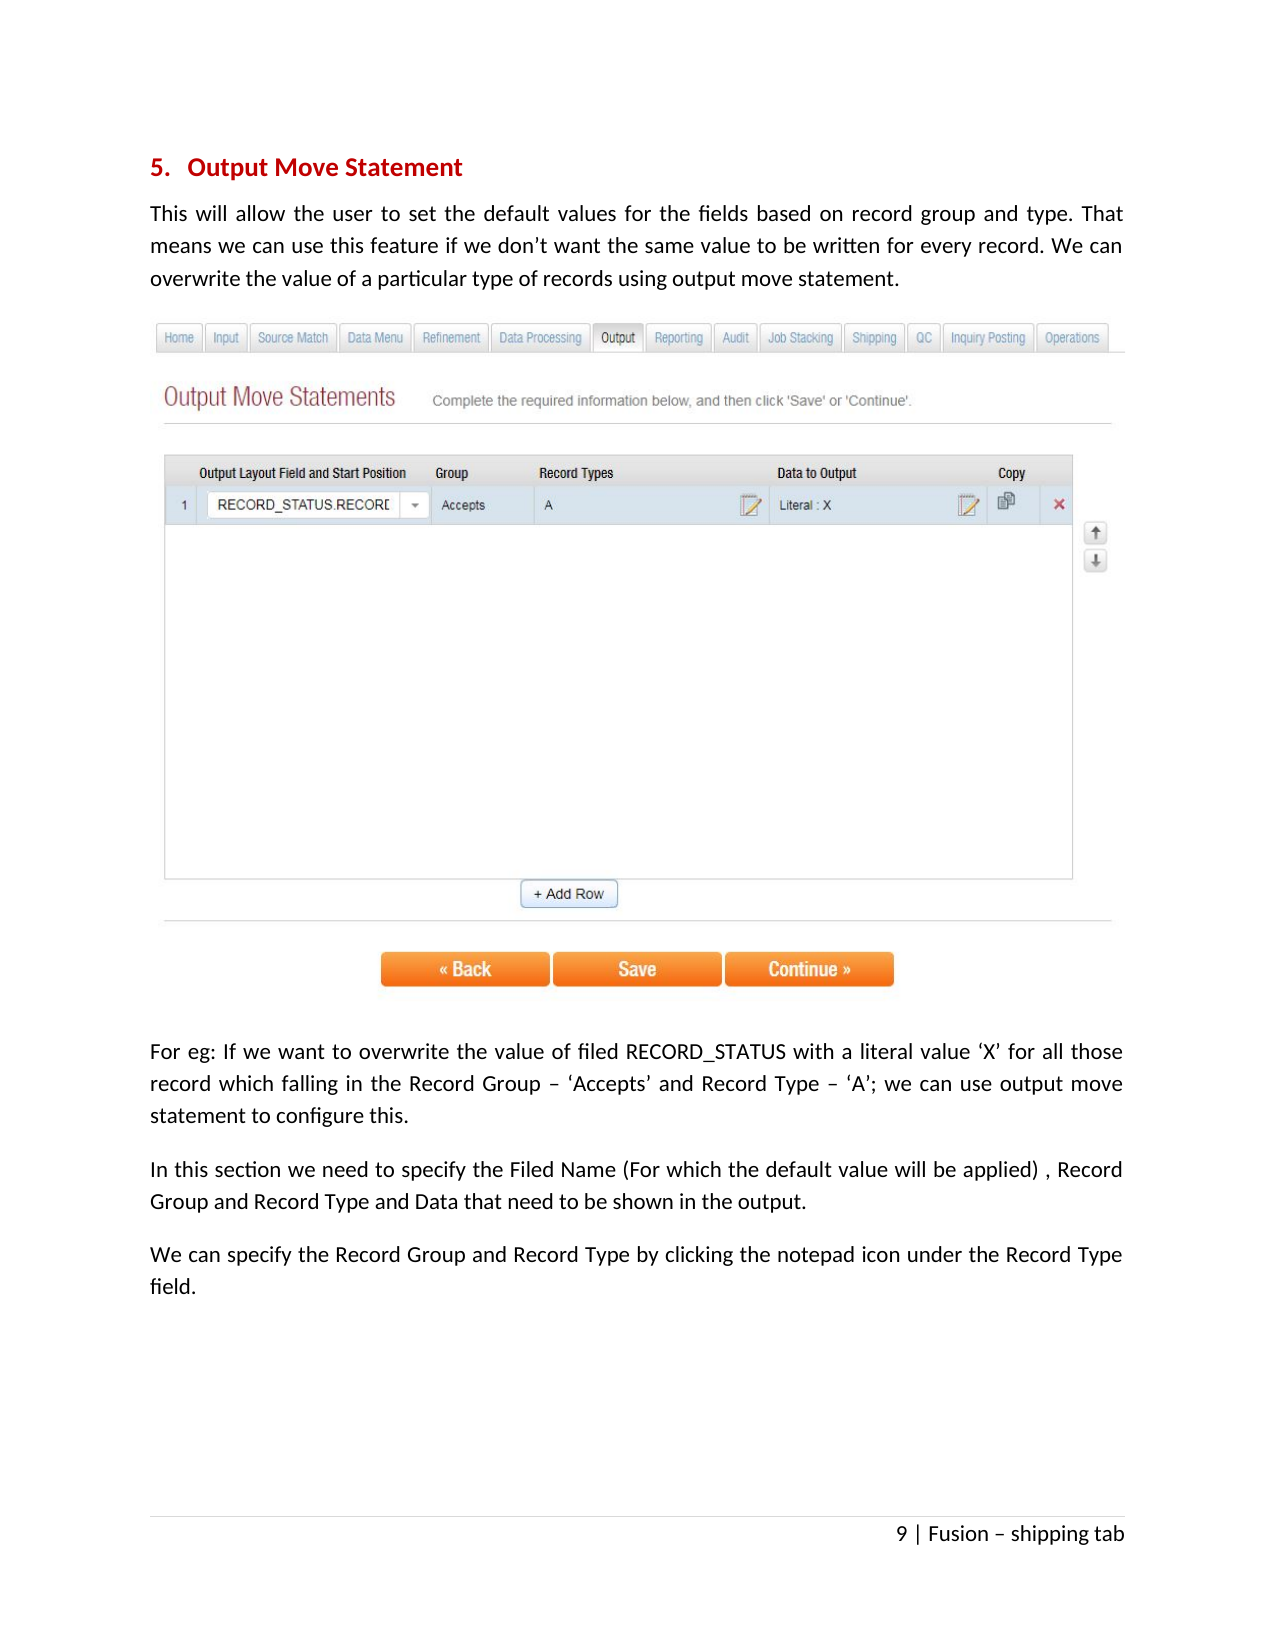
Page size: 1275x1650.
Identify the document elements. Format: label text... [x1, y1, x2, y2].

text For eg: If we want to overwrite the value of filed RECORD_STATUS with a literal value ‘X’ for all those record which falling in the Record Group – ‘Accepts’ and Record Type – ‘A’; we can use output move statement to configure this. [150, 1037, 1125, 1130]
subtitle Output Move Statement [150, 150, 1125, 183]
text We can specify the Record Group and Record Type by clicking the notepad icon under the Record Type field. [150, 1240, 1125, 1300]
text In this section we need to specify the Filed Name (For which the default value will be applied) , Record Group and Record Type and Data that need to be shown in the output. [150, 1155, 1125, 1215]
text This will allow the user to set the default values for the fields based on record group and type. That means we can use this feature if we don’t want the same value to be written for every record. We can overwrite the value of a particular type of records using output move statement. [150, 199, 1125, 292]
picture [150, 316, 1125, 1013]
